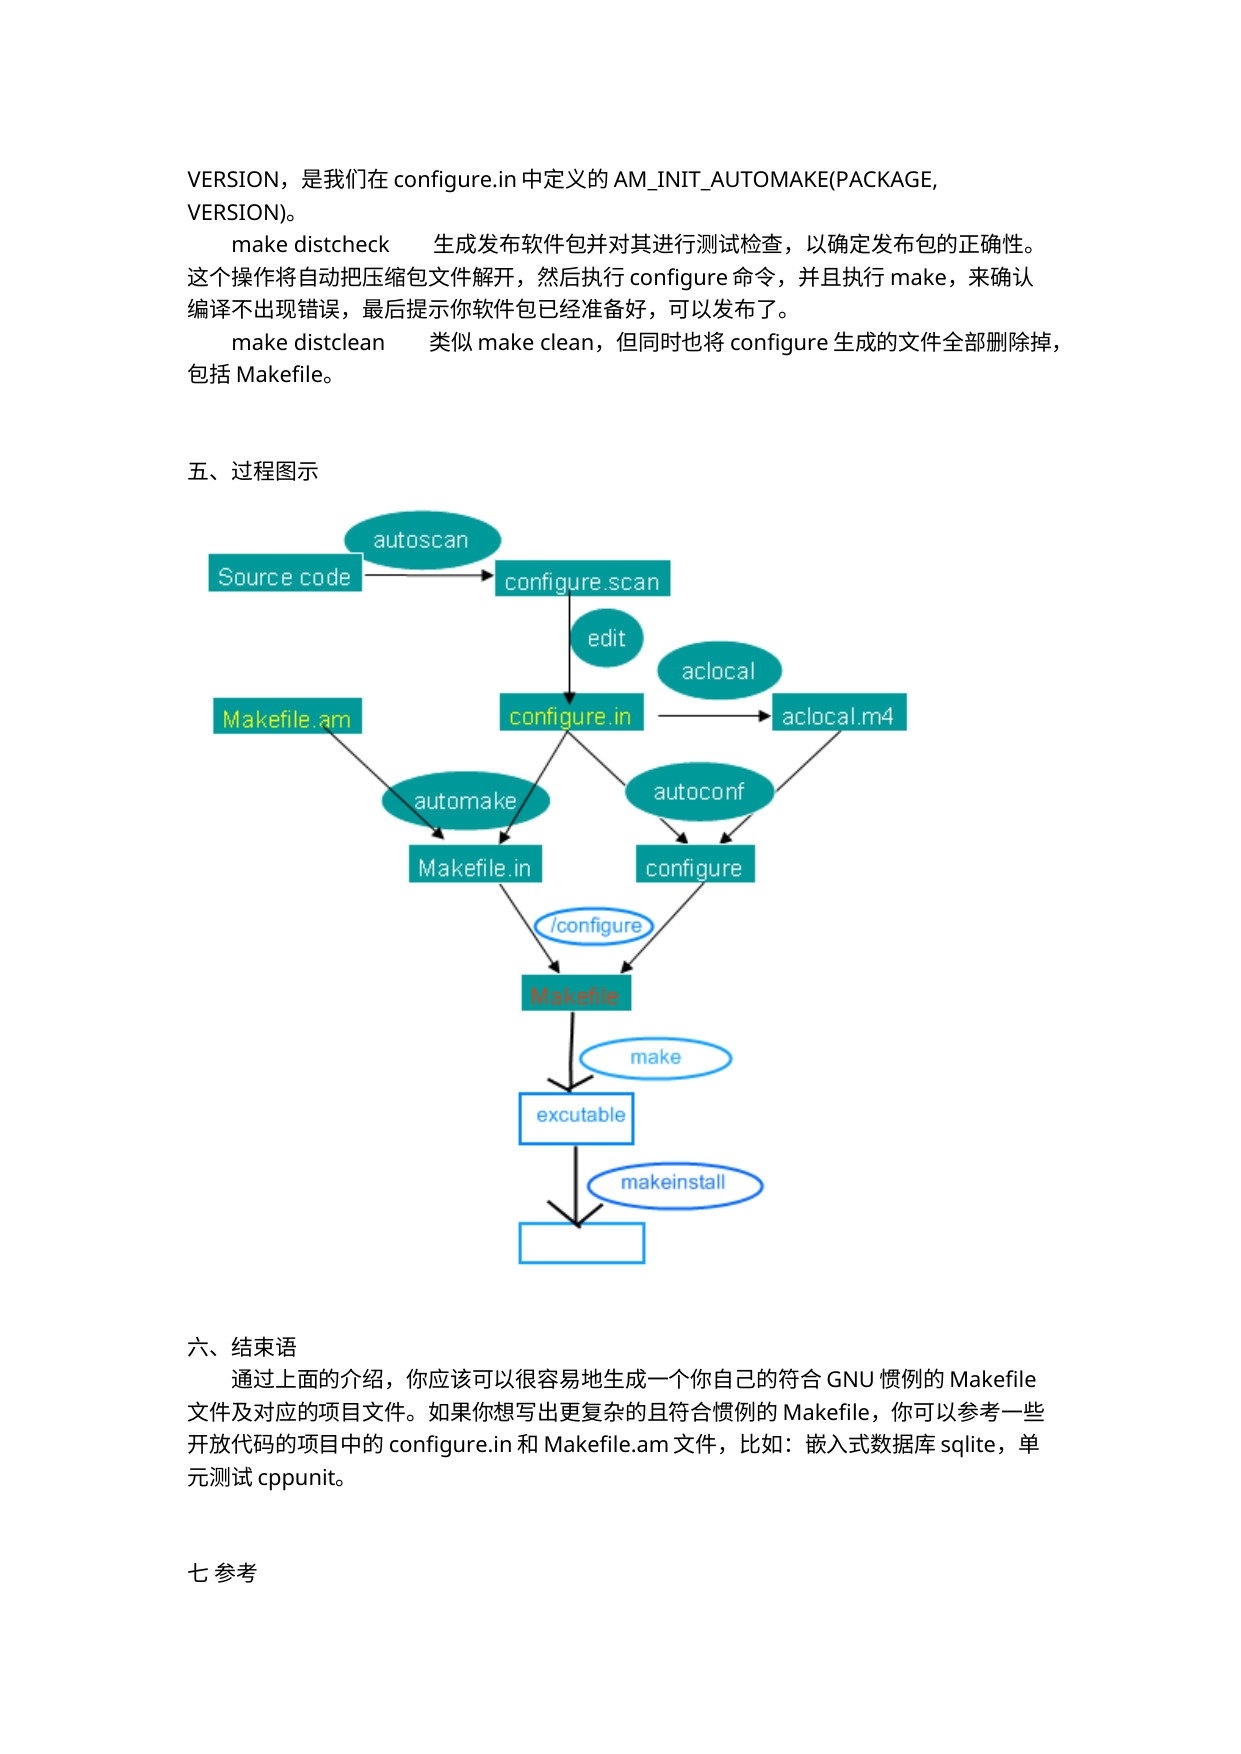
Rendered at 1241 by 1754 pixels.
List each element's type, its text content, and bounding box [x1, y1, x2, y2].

text 七 参考 [187, 1556, 1053, 1588]
text 五、过程图示 [187, 453, 1053, 486]
text 通过上面的介绍，你应该可以很容易地生成一个你自己的符合GNU惯例的Makefile文件及对应的项目文件。如果你想写出更复杂的且符合惯例的Makefile，你可以参考一些开放代码的项目中的configure.in和Makefile.am文件，比如：嵌入式数据库sqlite，单元测试cppunit。 [187, 1362, 1053, 1492]
picture [187, 501, 926, 1313]
text 六、结束语 [187, 1329, 1053, 1362]
text make distcheck 生成发布软件包并对其进行测试检查，以确定发布包的正确性。这个操作将自动把压缩包文件解开，然后执行configure命令，并且执行make，来确认编译不出现错误，最后提示你软件包已经准备好，可以发布了。 make distclean 类似make clean，但同时也将configure生成的文件全部删除掉，包括Makefile。 [187, 227, 1053, 389]
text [187, 162, 1053, 227]
